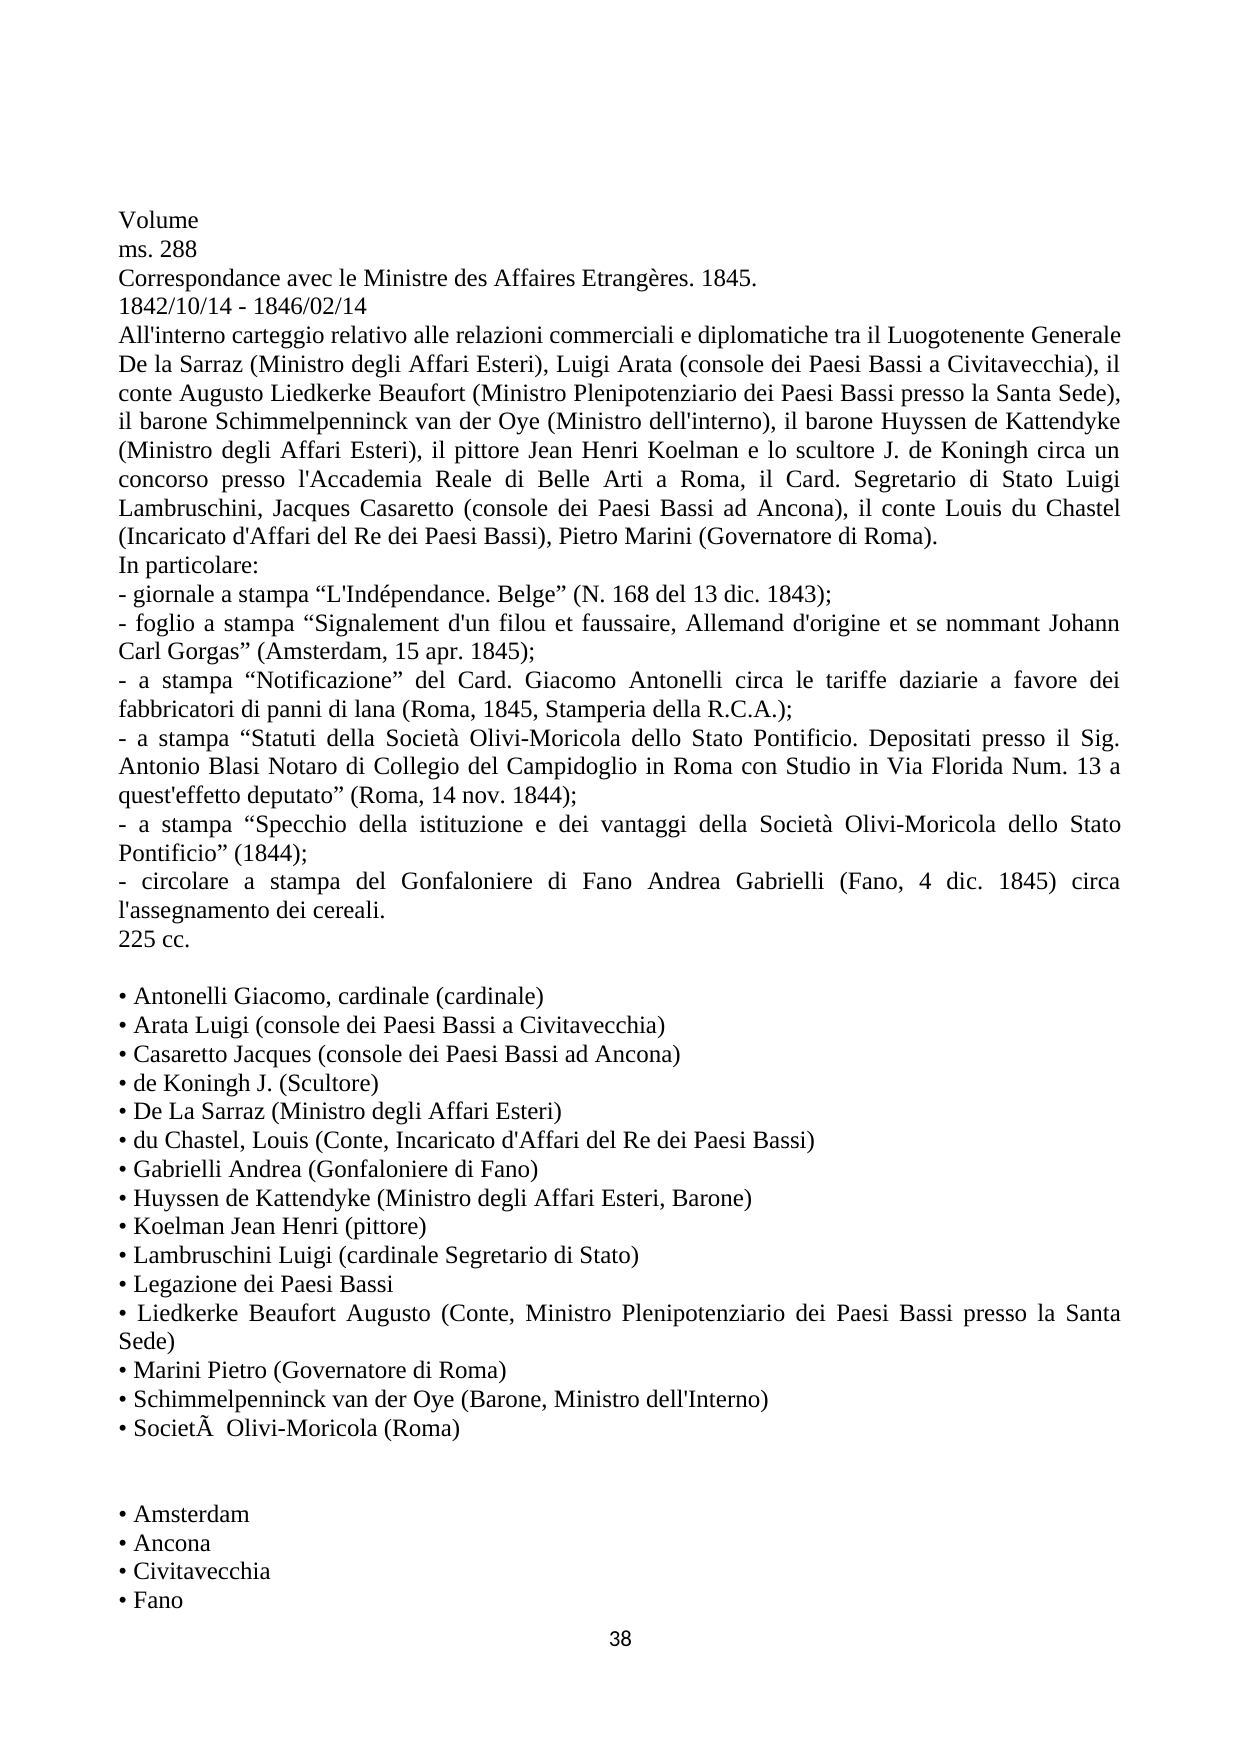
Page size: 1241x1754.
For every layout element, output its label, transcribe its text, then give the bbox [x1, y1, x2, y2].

text All'interno carteggio relativo alle relazioni commerciali e diplomatiche tra il Luogotenente Generale De la Sarraz (Ministro degli Affari Esteri), Luigi Arata (console dei Paesi Bassi a Civitavecchia), il conte Augusto Liedkerke Beaufort (Ministro Plenipotenziario dei Paesi Bassi presso la Santa Sede), il barone Schimmelpenninck van der Oye (Ministro dell'interno), il barone Huyssen de Kattendyke (Ministro degli Affari Esteri), il pittore Jean Henri Koelman e lo scultore J. de Koningh circa un concorso presso l'Accademia Reale di Belle Arti a Roma, il Card. Segretario di Stato Luigi Lambruschini, Jacques Casaretto (console dei Paesi Bassi ad Ancona), il conte Louis du Chastel (Incaricato d'Affari del Re dei Paesi Bassi), Pietro Marini (Governatore di Roma). [118, 320, 1122, 550]
text • Casaretto Jacques (console dei Paesi Bassi ad Ancona) [118, 1039, 1122, 1068]
text • Antonelli Giacomo, cardinale (cardinale) [118, 981, 1122, 1010]
text • de Koningh J. (Scultore) [118, 1068, 1122, 1096]
text Correspondance avec le Ministre des Affaires Etrangères. 1845. [118, 263, 1122, 291]
text ms. 288 [118, 234, 1122, 263]
text Volume [118, 205, 1122, 234]
text • Koelman Jean Henri (pittore) [118, 1211, 1122, 1240]
text 1842/10/14 - 1846/02/14 [118, 291, 1122, 320]
text • Ancona [118, 1528, 1122, 1556]
text • Lambruschini Luigi (cardinale Segretario di Stato) [118, 1240, 1122, 1269]
text • Huyssen de Kattendyke (Ministro degli Affari Esteri, Barone) [118, 1183, 1122, 1211]
text 225 cc. [118, 924, 1122, 953]
text - a stampa “Specchio della istituzione e dei vantaggi della Società Olivi-Moricola dello Stato Pontificio” (1844); [118, 809, 1122, 866]
text • De La Sarraz (Ministro degli Affari Esteri) [118, 1096, 1122, 1125]
text • du Chastel, Louis (Conte, Incaricato d'Affari del Re dei Paesi Bassi) [118, 1125, 1122, 1154]
text • Schimmelpenninck van der Oye (Barone, Ministro dell'Interno) [118, 1384, 1122, 1413]
text - foglio a stampa “Signalement d'un filou et faussaire, Allemand d'origine et se nommant Johann Carl Gorgas” (Amsterdam, 15 apr. 1845); [118, 608, 1122, 665]
text • Gabrielli Andrea (Gonfaloniere di Fano) [118, 1154, 1122, 1183]
text - a stampa “Statuti della Società Olivi-Moricola dello Stato Pontificio. Depositati presso il Sig. Antonio Blasi Notaro di Collegio del Campidoglio in Roma con Studio in Via Florida Num. 13 a quest'effetto deputato” (Roma, 14 nov. 1844); [118, 723, 1122, 809]
text • Legazione dei Paesi Bassi [118, 1269, 1122, 1298]
text • Civitavecchia [118, 1556, 1122, 1585]
text - circolare a stampa del Gonfaloniere di Fano Andrea Gabrielli (Fano, 4 dic. 1845) circa l'assegnamento dei cereali. [118, 866, 1122, 924]
text • Marini Pietro (Governatore di Roma) [118, 1355, 1122, 1384]
text • Arata Luigi (console dei Paesi Bassi a Civitavecchia) [118, 1010, 1122, 1039]
text - giornale a stampa “L'Indépendance. Belge” (N. 168 del 13 dic. 1843); [118, 579, 1122, 608]
text • SocietÃ Olivi-Moricola (Roma) [118, 1413, 1122, 1441]
text • Amsterdam [118, 1499, 1122, 1528]
text • Liedkerke Beaufort Augusto (Conte, Ministro Plenipotenziario dei Paesi Bassi presso la Santa Sede) [118, 1298, 1122, 1355]
text In particolare: [118, 550, 1122, 579]
text - a stampa “Notificazione” del Card. Giacomo Antonelli circa le tariffe daziarie a favore dei fabbricatori di panni di lana (Roma, 1845, Stamperia della R.C.A.); [118, 665, 1122, 723]
text • Fano [118, 1585, 1122, 1614]
